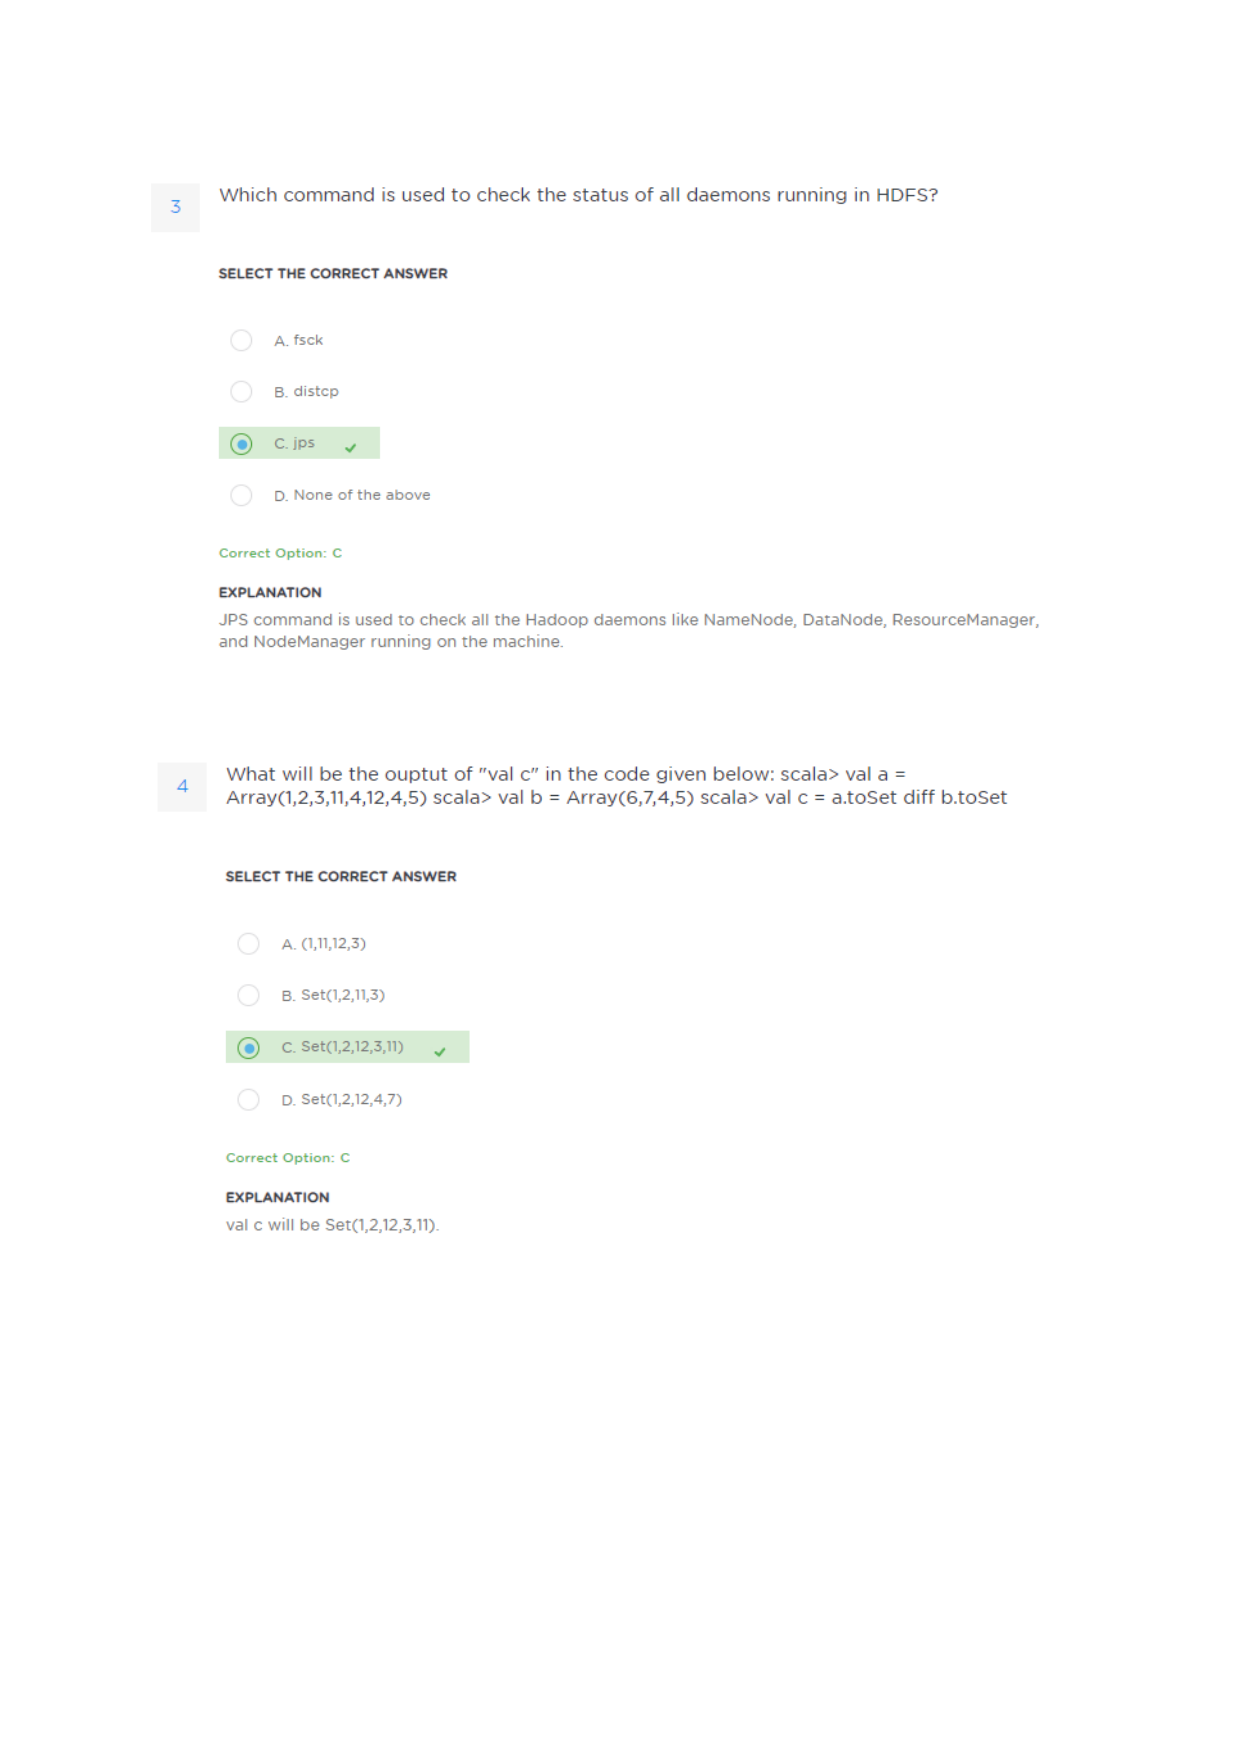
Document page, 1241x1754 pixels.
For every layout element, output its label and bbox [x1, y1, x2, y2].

picture [150, 150, 1091, 719]
picture [150, 737, 1091, 1326]
